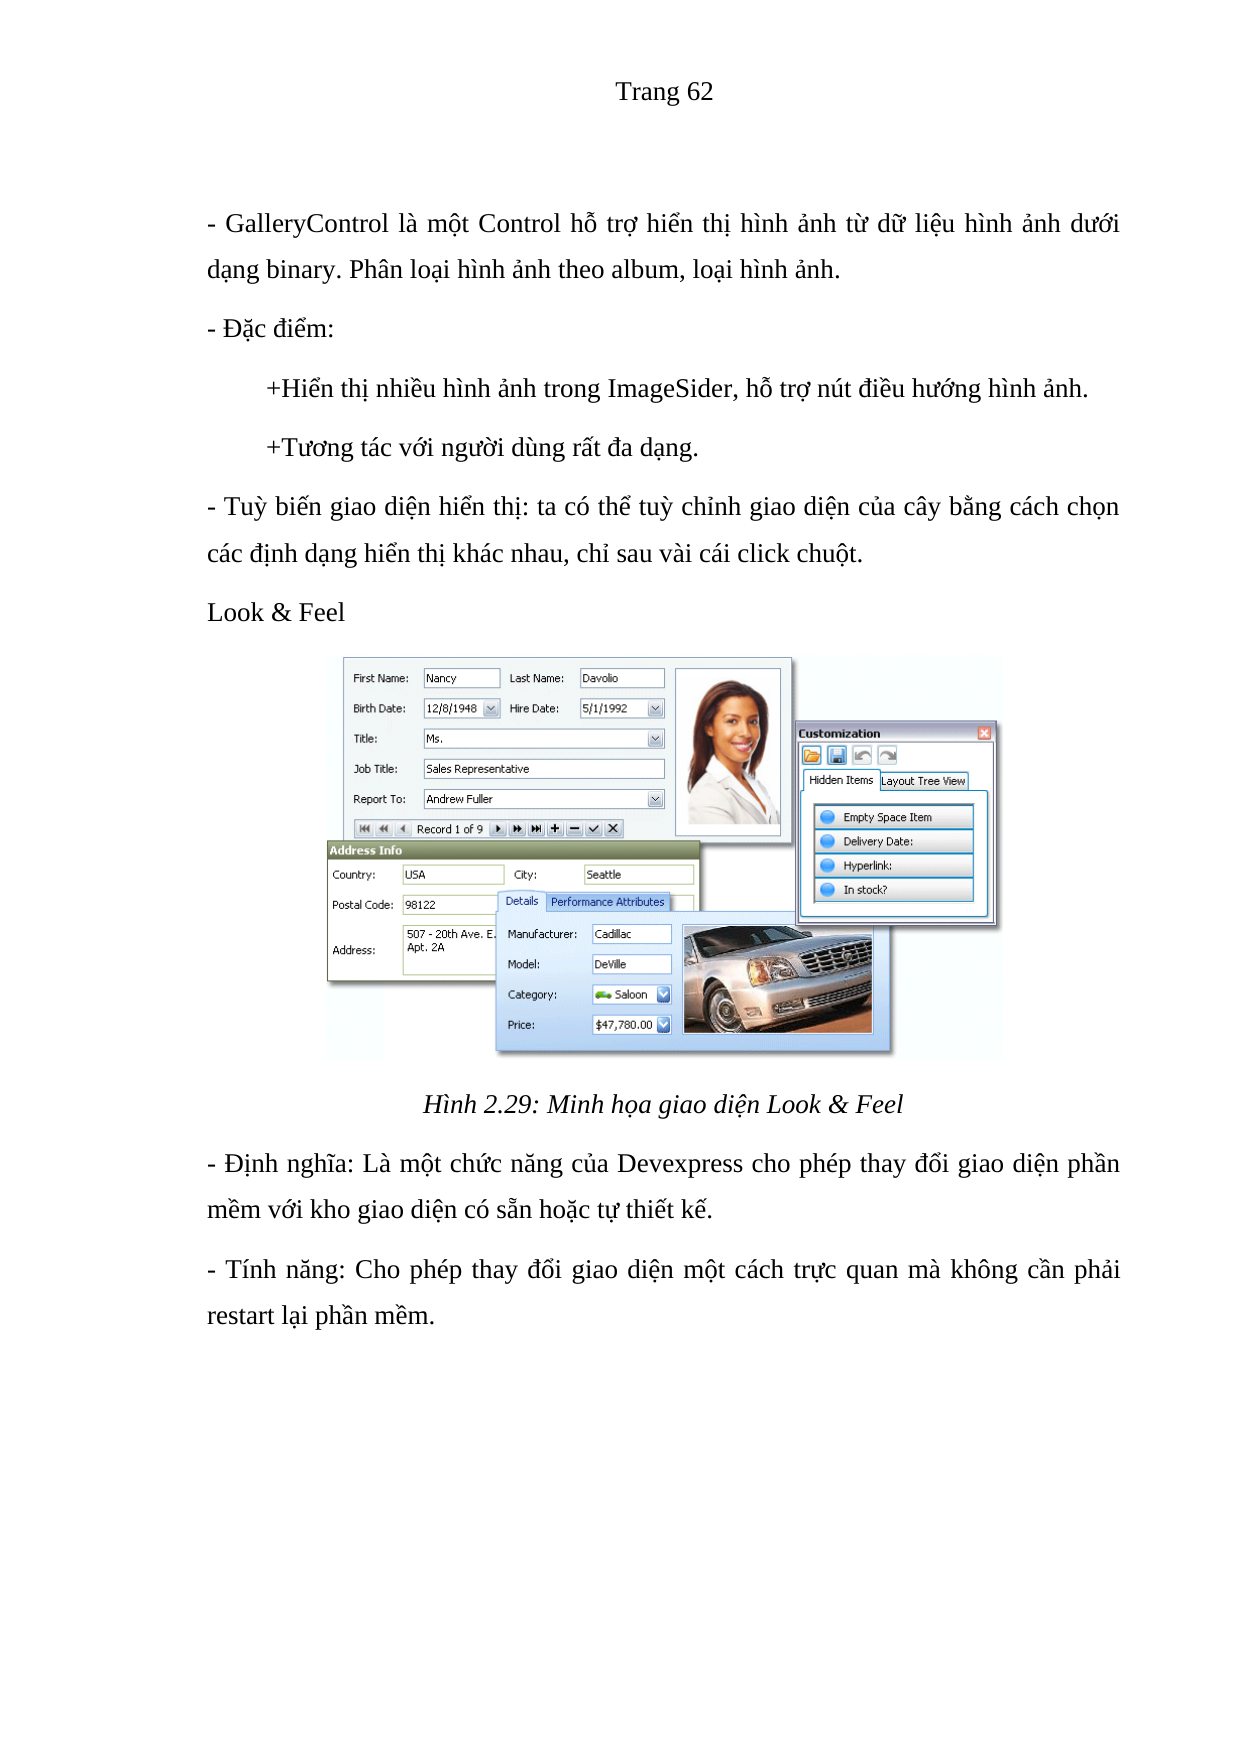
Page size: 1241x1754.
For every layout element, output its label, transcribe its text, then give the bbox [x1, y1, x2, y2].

text - Đặc điểm: [207, 313, 1122, 344]
subtitle Look & Feel [207, 596, 1122, 627]
text - Tuỳ biến giao diện hiển thị: ta có thể tuỳ chỉnh giao diện của cây bằng cách chọn các định dạng hiển thị khác nhau, chỉ sau vài cái click chuột. [207, 490, 1122, 568]
text +Tương tác với người dùng rất đa dạng. [266, 431, 1122, 462]
text +Hiển thị nhiều hình ảnh trong ImageSider, hỗ trợ nút điều hướng hình ảnh. [266, 372, 1122, 403]
text - Định nghĩa: Là một chức năng của Devexpress cho phép thay đổi giao diện phần mềm với kho giao diện có sẵn hoặc tự thiết kế. [207, 1147, 1122, 1225]
text - Tính năng: Cho phép thay đổi giao diện một cách trực quan mà không cần phải restart lại phần mềm. [207, 1253, 1122, 1331]
text - GalleryControl là một Control hỗ trợ hiển thị hình ảnh từ dữ liệu hình ảnh dưới dạng binary. Phân loại hình ảnh theo album, loại hình ảnh. [207, 207, 1122, 284]
text Hình 2.29: Minh họa giao diện Look & Feel [207, 1088, 1122, 1119]
picture [325, 655, 1004, 1060]
